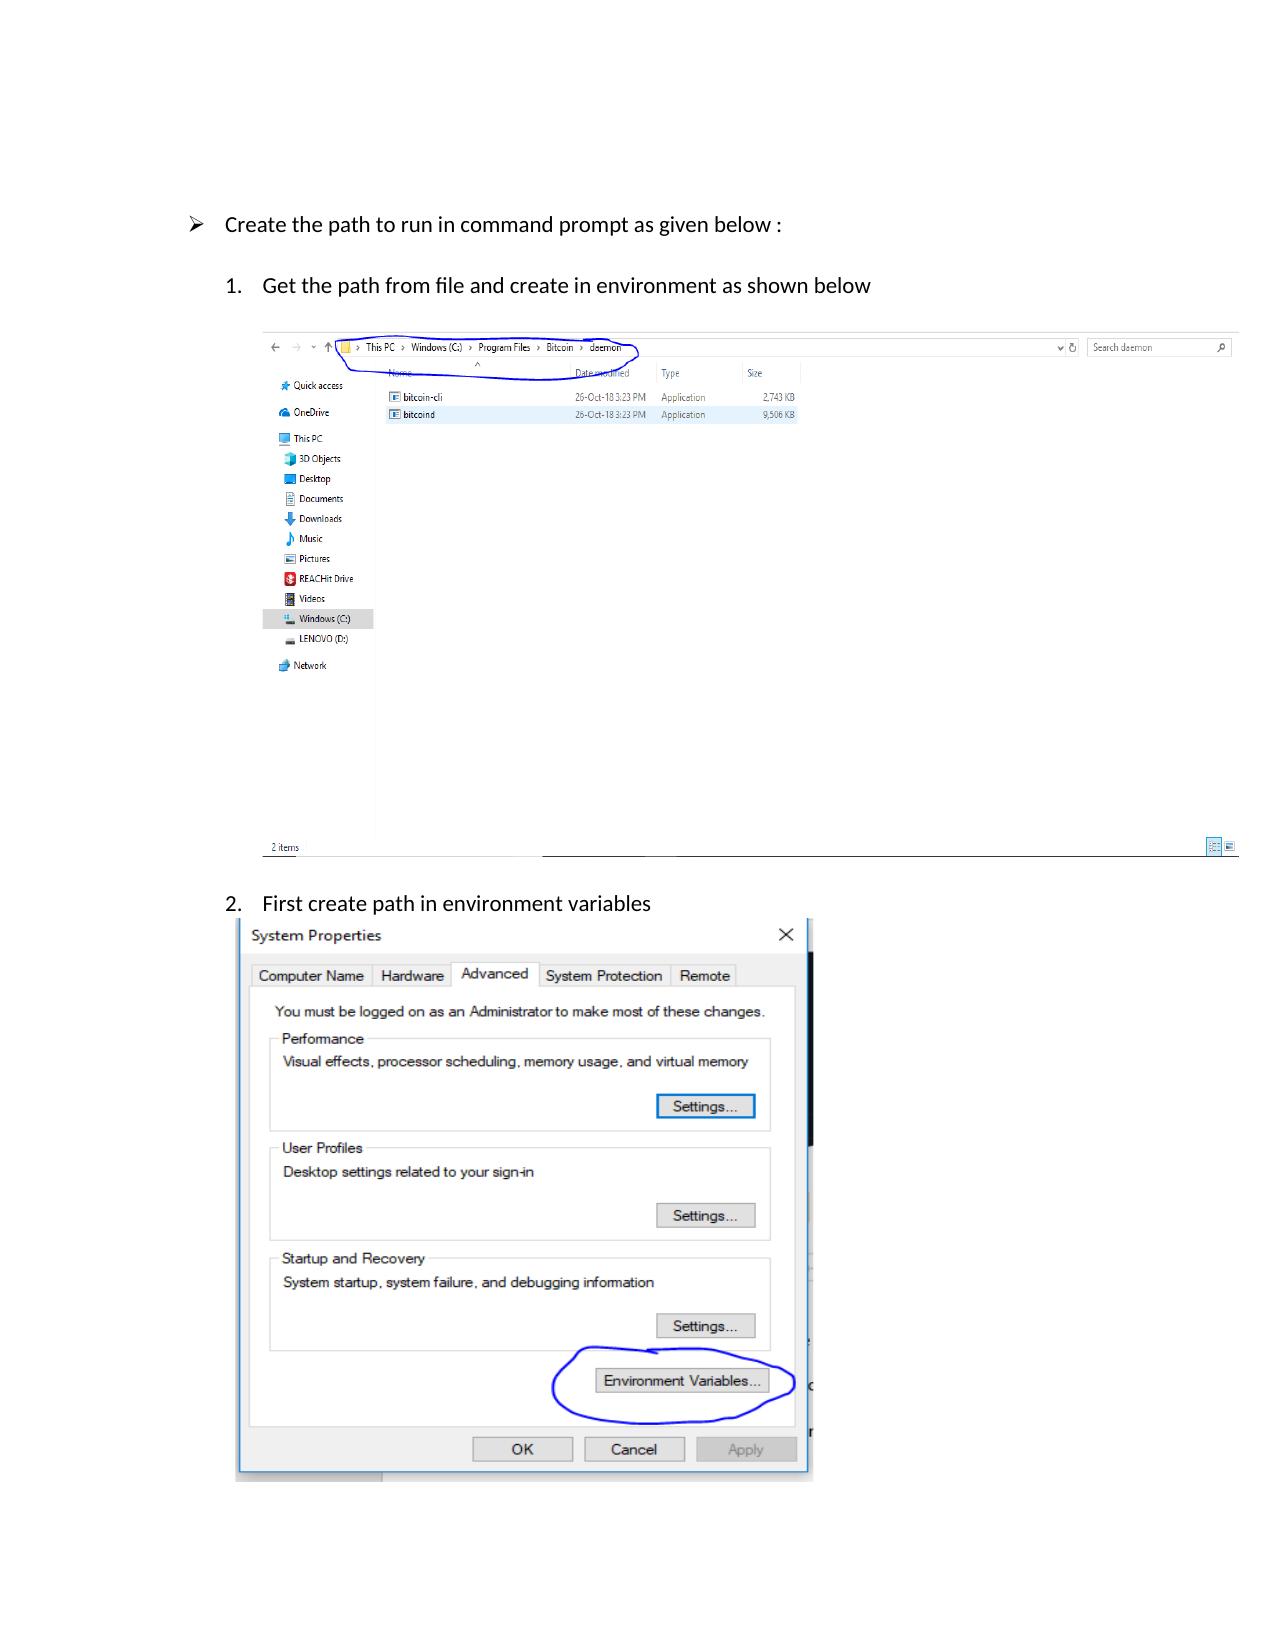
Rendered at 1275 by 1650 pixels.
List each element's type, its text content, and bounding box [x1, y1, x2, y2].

picture [235, 918, 814, 1482]
picture [262, 331, 1239, 857]
list First create path in environment variables [225, 889, 1125, 917]
list Get the path from file and create in environment as shown below [225, 271, 1125, 299]
list Create the path to run in command prompt as given below : [187, 210, 1125, 238]
